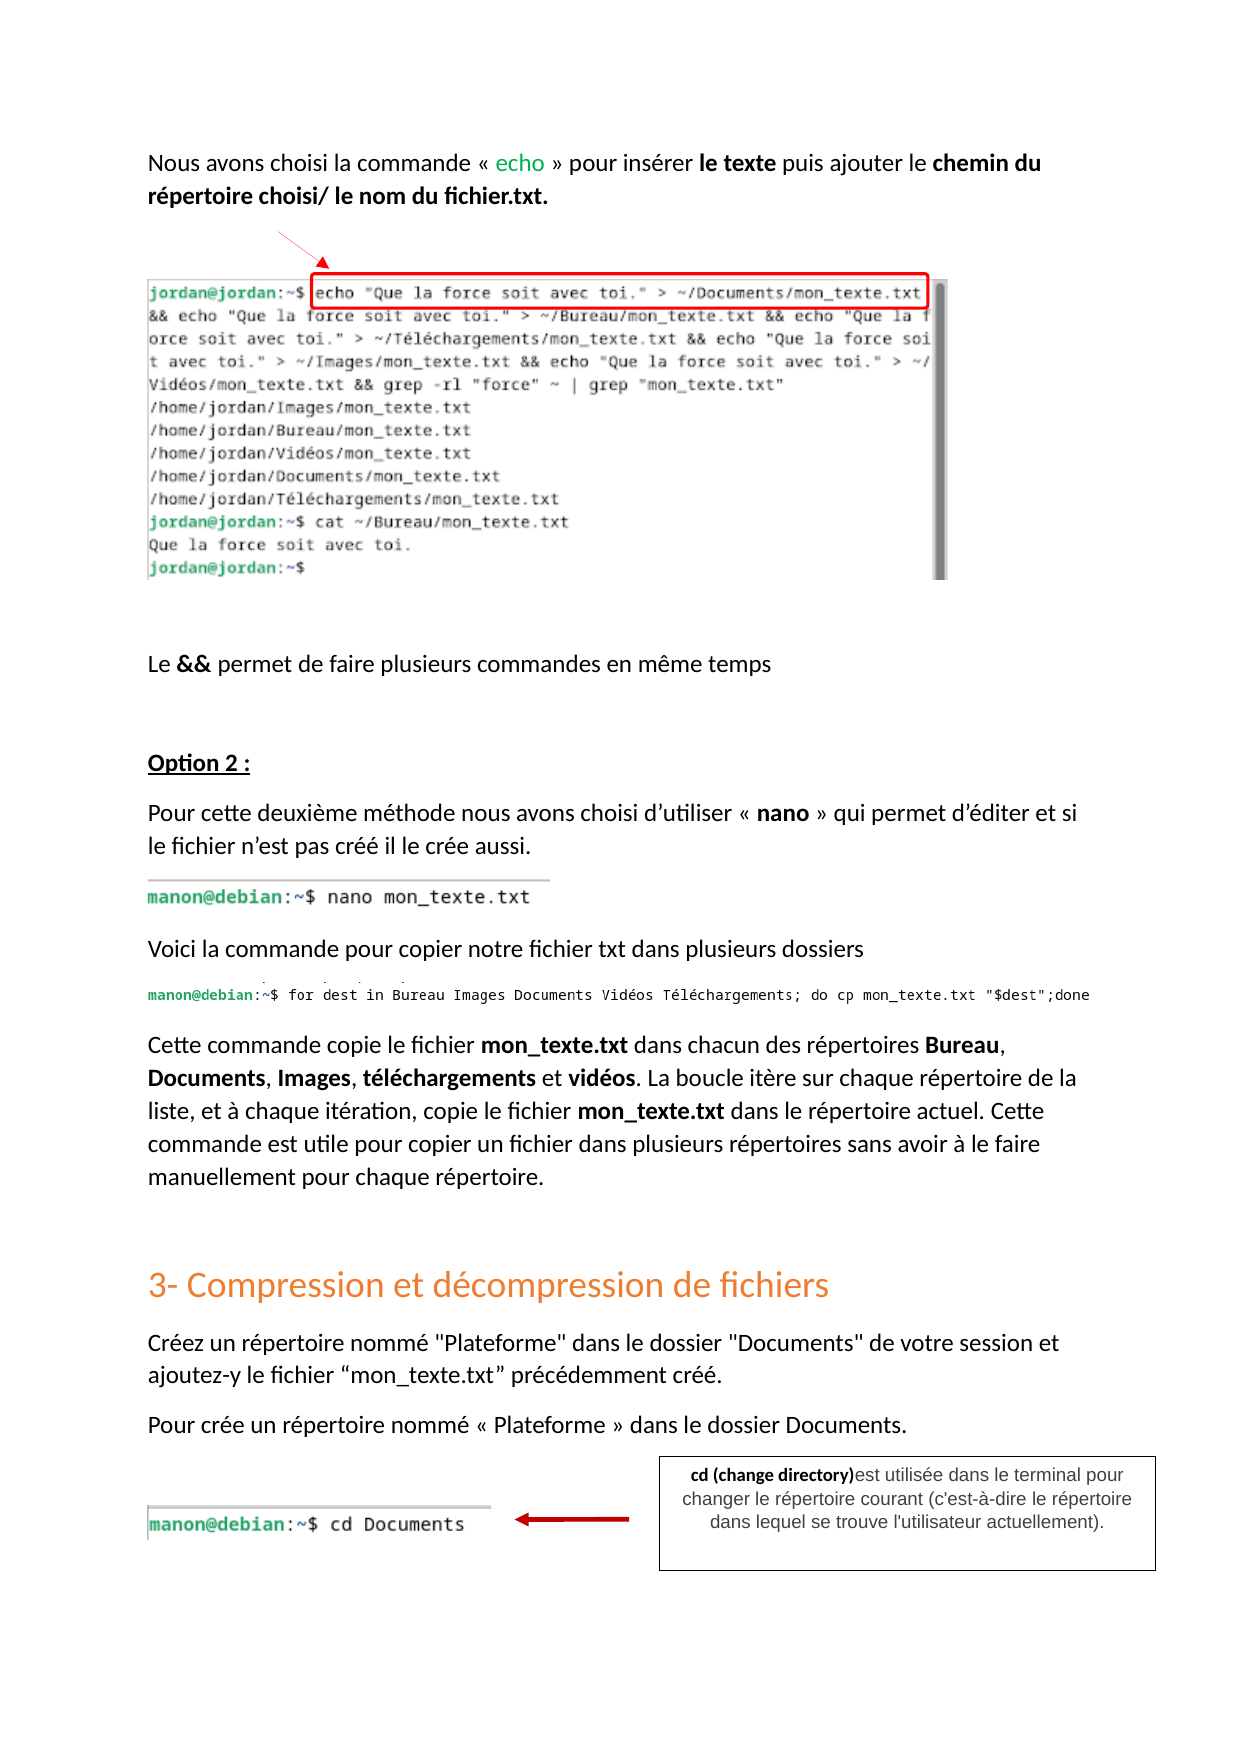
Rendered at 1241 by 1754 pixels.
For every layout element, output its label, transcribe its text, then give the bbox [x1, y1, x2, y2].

picture [314, 279, 926, 306]
text Créez un répertoire nommé "Plateforme" dans le dossier "Documents" de votre session et ajoutez-y le fichier “mon_texte.txt” précédemment créé. [148, 1327, 1093, 1390]
text Option 2 : [148, 747, 1093, 778]
picture [147, 1505, 492, 1540]
text Cette commande copie le fichier mon_texte.txt dans chacun des répertoires Bureau, Documents, Images, téléchargements et vidéos. La boucle itère sur chaque répertoire de la liste, et à chaque itération, copie le fichier mon_texte.txt dans le répertoire actuel. Cette commande est utile pour copier un fichier dans plusieurs répertoires sans avoir à le faire manuellement pour chaque répertoire. [148, 1030, 1093, 1192]
text Le && permet de faire plusieurs commandes en même temps [148, 648, 1093, 679]
text Pour crée un répertoire nommé « Plateforme » dans le dossier Documents. [148, 1409, 1093, 1440]
text Pour cette deuxième méthode nous avons choisi d’utiliser « nano » qui permet d’éditer et si le fichier n’est pas créé il le crée aussi. [148, 797, 1093, 860]
picture [147, 279, 948, 580]
text 3- Compression et décompression de fichiers [148, 1261, 1093, 1306]
text Nous avons choisi la commande « echo » pour insérer le texte puis ajouter le chemin du répertoire choisi/ le nom du fichier.txt. [148, 148, 1093, 211]
picture [147, 982, 1093, 1009]
text Voici la commande pour copier notre fichier txt dans plusieurs dossiers [148, 933, 1093, 964]
picture [147, 879, 550, 915]
